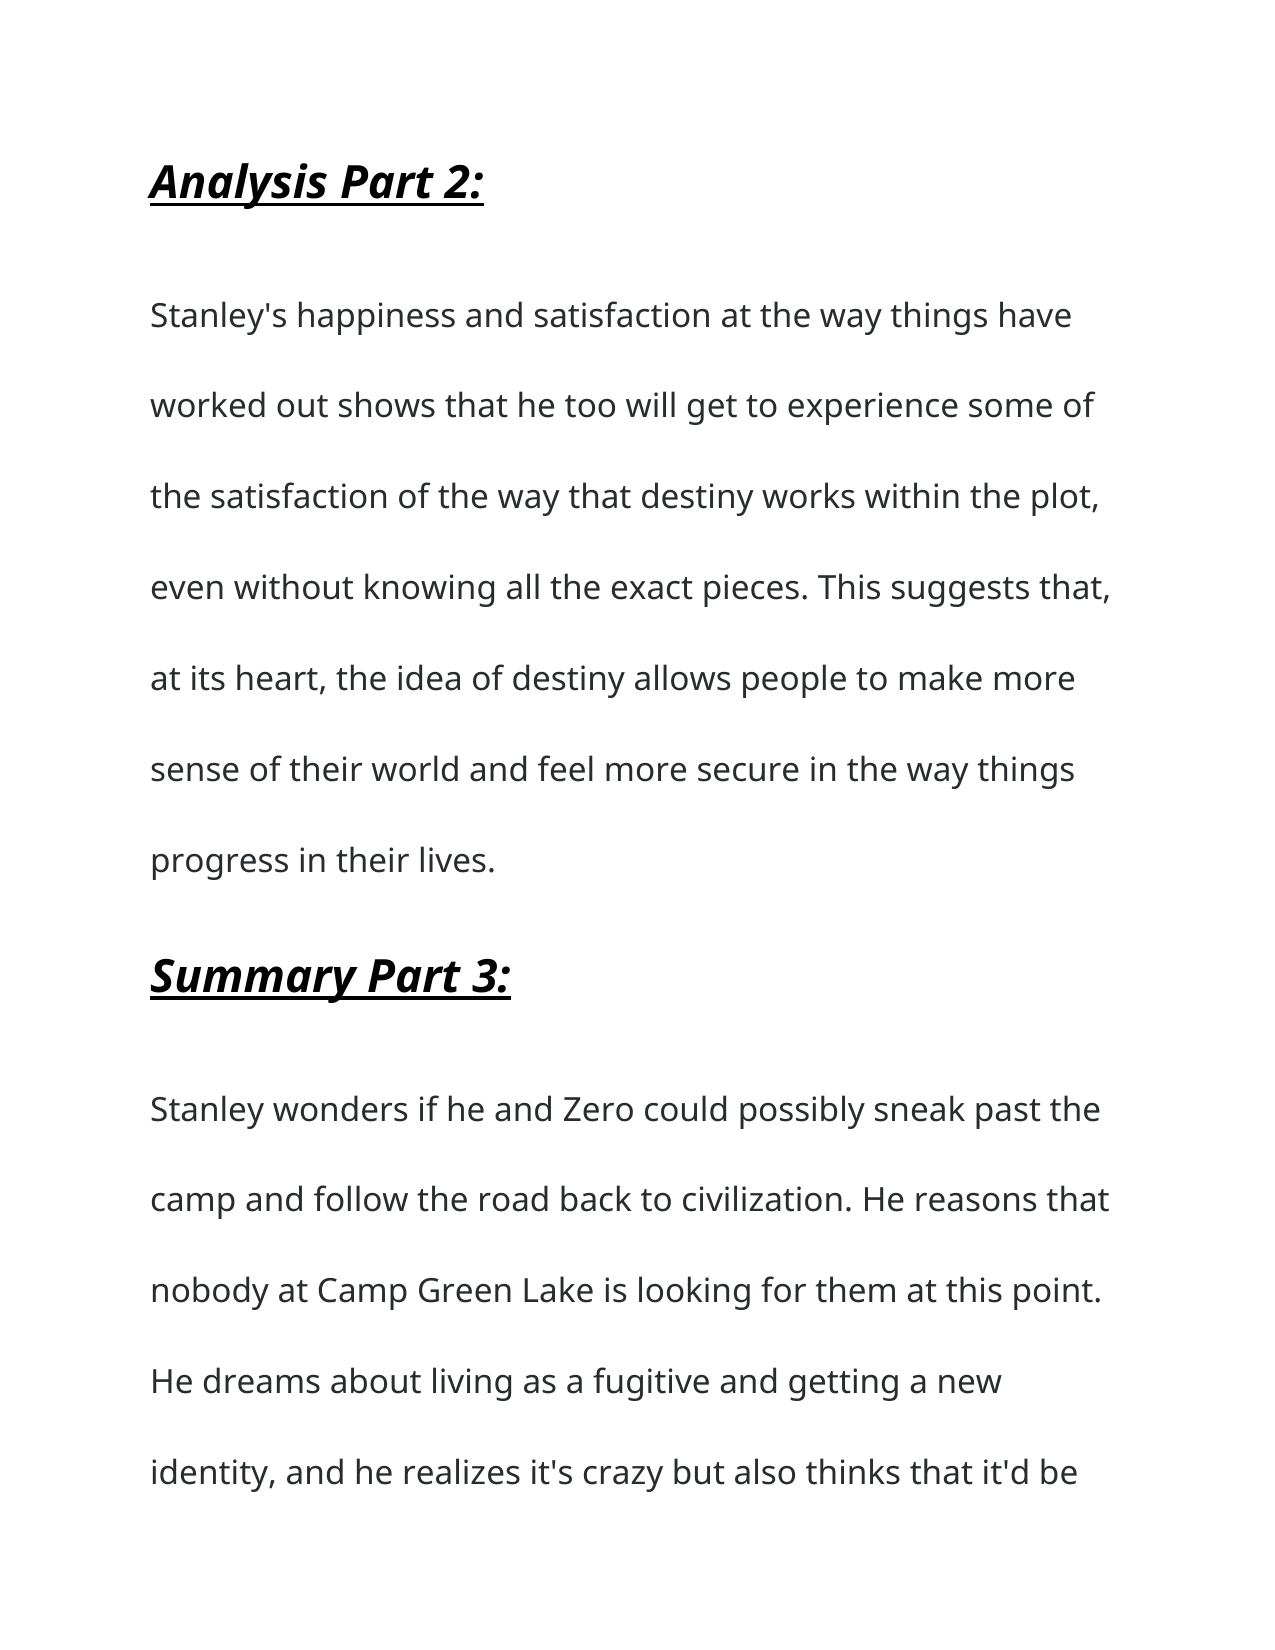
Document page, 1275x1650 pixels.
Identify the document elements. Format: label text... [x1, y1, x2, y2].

text Summary Part 3: [150, 944, 1125, 1006]
text Stanley's happiness and satisfaction at the way things have worked out shows that he too will get to experience some of the satisfaction of the way that destiny works within the plot, even without knowing all the exact pieces. This suggests that, at its heart, the idea of destiny allows people to make more sense of their world and feel more secure in the way things progress in their lives. [150, 291, 1125, 882]
text Analysis Part 2: [150, 150, 1125, 212]
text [150, 1085, 1125, 1494]
